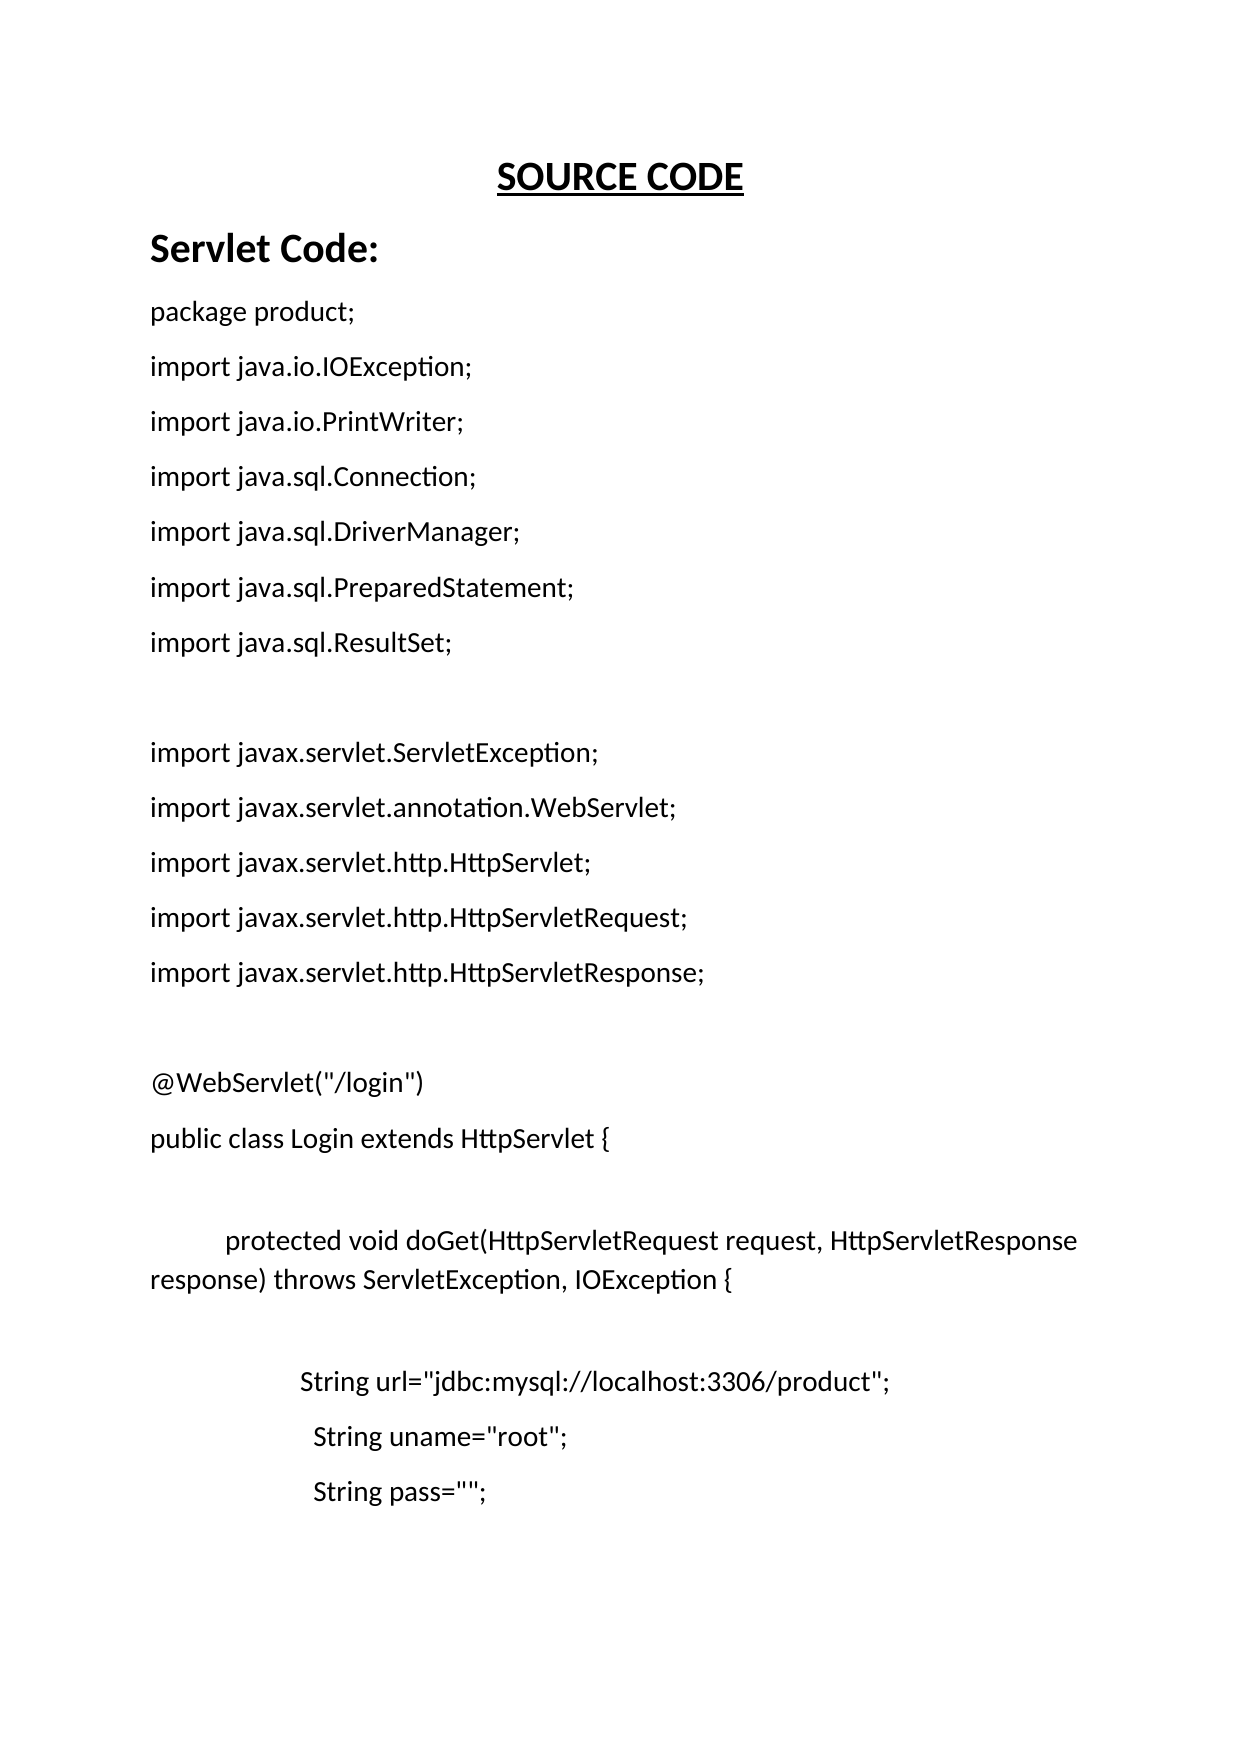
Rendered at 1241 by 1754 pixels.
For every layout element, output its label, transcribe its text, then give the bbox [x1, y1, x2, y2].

text import java.sql.DriverManager; [150, 513, 1090, 549]
text import javax.servlet.http.HttpServletResponse; [150, 954, 1090, 990]
text import java.io.IOException; [150, 348, 1090, 384]
text import javax.servlet.http.HttpServlet; [150, 844, 1090, 880]
text public class Login extends HttpServlet { [150, 1120, 1090, 1155]
text import java.sql.PreparedStatement; [150, 569, 1090, 604]
text Servlet Code: [150, 222, 1090, 272]
text SOURCE CODE [150, 150, 1090, 201]
text import javax.servlet.annotation.WebServlet; [150, 789, 1090, 825]
text package product; [150, 293, 1090, 329]
text String url="jdbc:mysql://localhost:3306/product"; [150, 1363, 1090, 1399]
text protected void doGet(HttpServletRequest request, HttpServletResponse response) throws ServletException, IOException { [150, 1222, 1090, 1296]
text import java.io.PrintWriter; [150, 403, 1090, 439]
text import java.sql.Connection; [150, 458, 1090, 494]
text @WebServlet("/login") [150, 1064, 1090, 1100]
text import java.sql.ResultSet; [150, 624, 1090, 659]
text String pass=""; [150, 1473, 1090, 1509]
text import javax.servlet.http.HttpServletRequest; [150, 899, 1090, 935]
text String uname="root"; [150, 1418, 1090, 1454]
text import javax.servlet.ServletException; [150, 734, 1090, 769]
